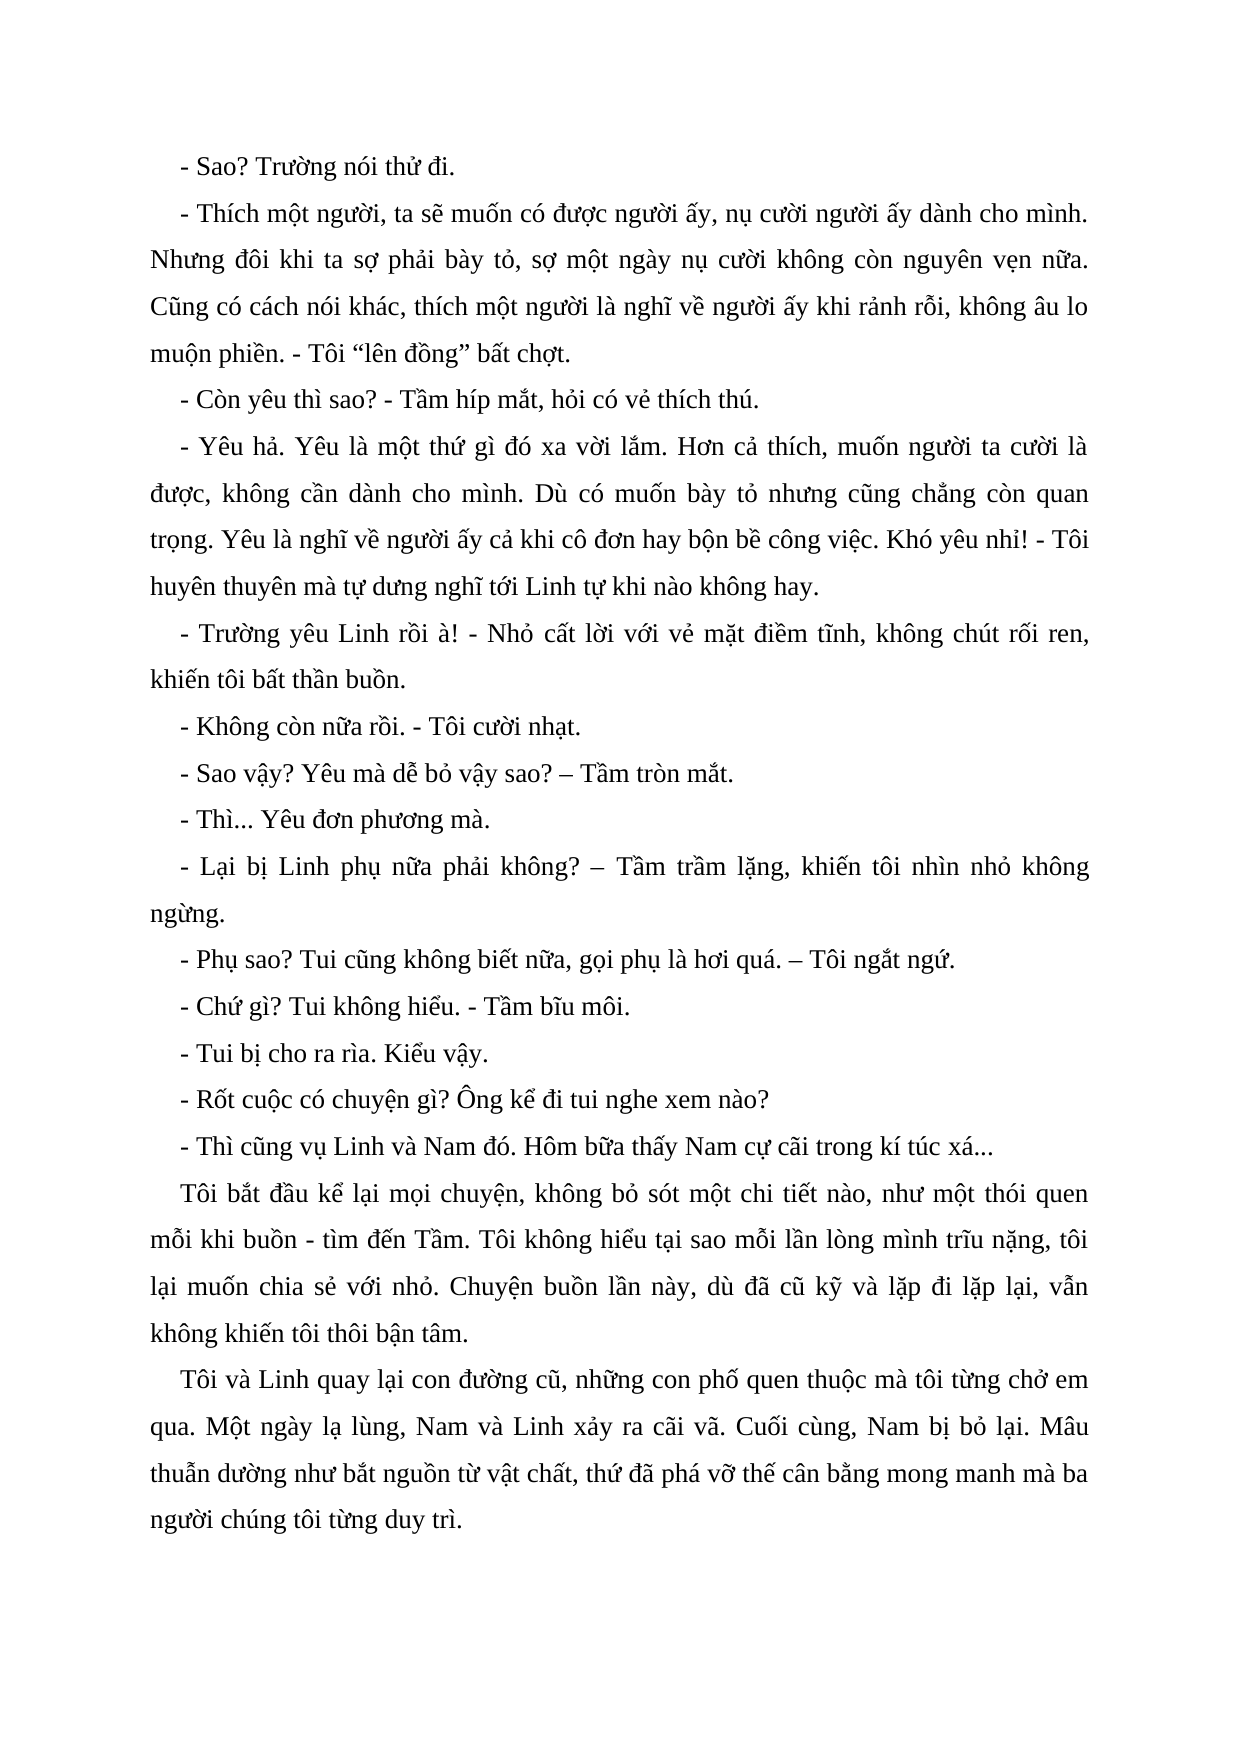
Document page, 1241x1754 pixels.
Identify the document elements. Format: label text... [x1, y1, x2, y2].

text Tôi và Linh quay lại con đường cũ, những con phố quen thuộc mà tôi từng chở em qua. Một ngày lạ lùng, Nam và Linh xảy ra cãi vã. Cuối cùng, Nam bị bỏ lại. Mâu thuẫn dường như bắt nguồn từ vật chất, thứ đã phá vỡ thế cân bằng mong manh mà ba người chúng tôi từng duy trì. [150, 1363, 1090, 1534]
text - Không còn nữa rồi. - Tôi cười nhạt. [150, 710, 1090, 741]
text Tôi bắt đầu kể lại mọi chuyện, không bỏ sót một chi tiết nào, như một thói quen mỗi khi buồn - tìm đến Tầm. Tôi không hiểu tại sao mỗi lần lòng mình trĩu nặng, tôi lại muốn chia sẻ với nhỏ. Chuyện buồn lần này, dù đã cũ kỹ và lặp đi lặp lại, vẫn không khiến tôi thôi bận tâm. [150, 1177, 1090, 1348]
text - Trường yêu Linh rồi à! - Nhỏ cất lời với vẻ mặt điềm tĩnh, không chút rối ren, khiến tôi bất thần buồn. [150, 617, 1090, 694]
text - Còn yêu thì sao? - Tầm híp mắt, hỏi có vẻ thích thú. [150, 383, 1090, 414]
text - Tui bị cho ra rìa. Kiểu vậy. [150, 1037, 1090, 1068]
text - Thì... Yêu đơn phương mà. [150, 803, 1090, 834]
text - Lại bị Linh phụ nữa phải không? – Tầm trầm lặng, khiến tôi nhìn nhỏ không ngừng. [150, 850, 1090, 928]
text - Thích một người, ta sẽ muốn có được người ấy, nụ cười người ấy dành cho mình. Nhưng đôi khi ta sợ phải bày tỏ, sợ một ngày nụ cười không còn nguyên vẹn nữa. Cũng có cách nói khác, thích một người là nghĩ về người ấy khi rảnh rỗi, không âu lo muộn phiền. - Tôi “lên đồng” bất chợt. [150, 197, 1090, 368]
text - Sao vậy? Yêu mà dễ bỏ vậy sao? – Tầm tròn mắt. [150, 757, 1090, 788]
text - Sao? Trường nói thử đi. [150, 150, 1090, 181]
text - Chứ gì? Tui không hiểu. - Tầm bĩu môi. [150, 990, 1090, 1021]
text - Yêu hả. Yêu là một thứ gì đó xa vời lắm. Hơn cả thích, muốn người ta cười là được, không cần dành cho mình. Dù có muốn bày tỏ nhưng cũng chẳng còn quan trọng. Yêu là nghĩ về người ấy cả khi cô đơn hay bộn bề công việc. Khó yêu nhỉ! - Tôi huyên thuyên mà tự dưng nghĩ tới Linh tự khi nào không hay. [150, 430, 1090, 601]
text - Rốt cuộc có chuyện gì? Ông kể đi tui nghe xem nào? [150, 1083, 1090, 1114]
text - Phụ sao? Tui cũng không biết nữa, gọi phụ là hơi quá. – Tôi ngắt ngứ. [150, 943, 1090, 974]
text - Thì cũng vụ Linh và Nam đó. Hôm bữa thấy Nam cự cãi trong kí túc xá... [150, 1130, 1090, 1161]
